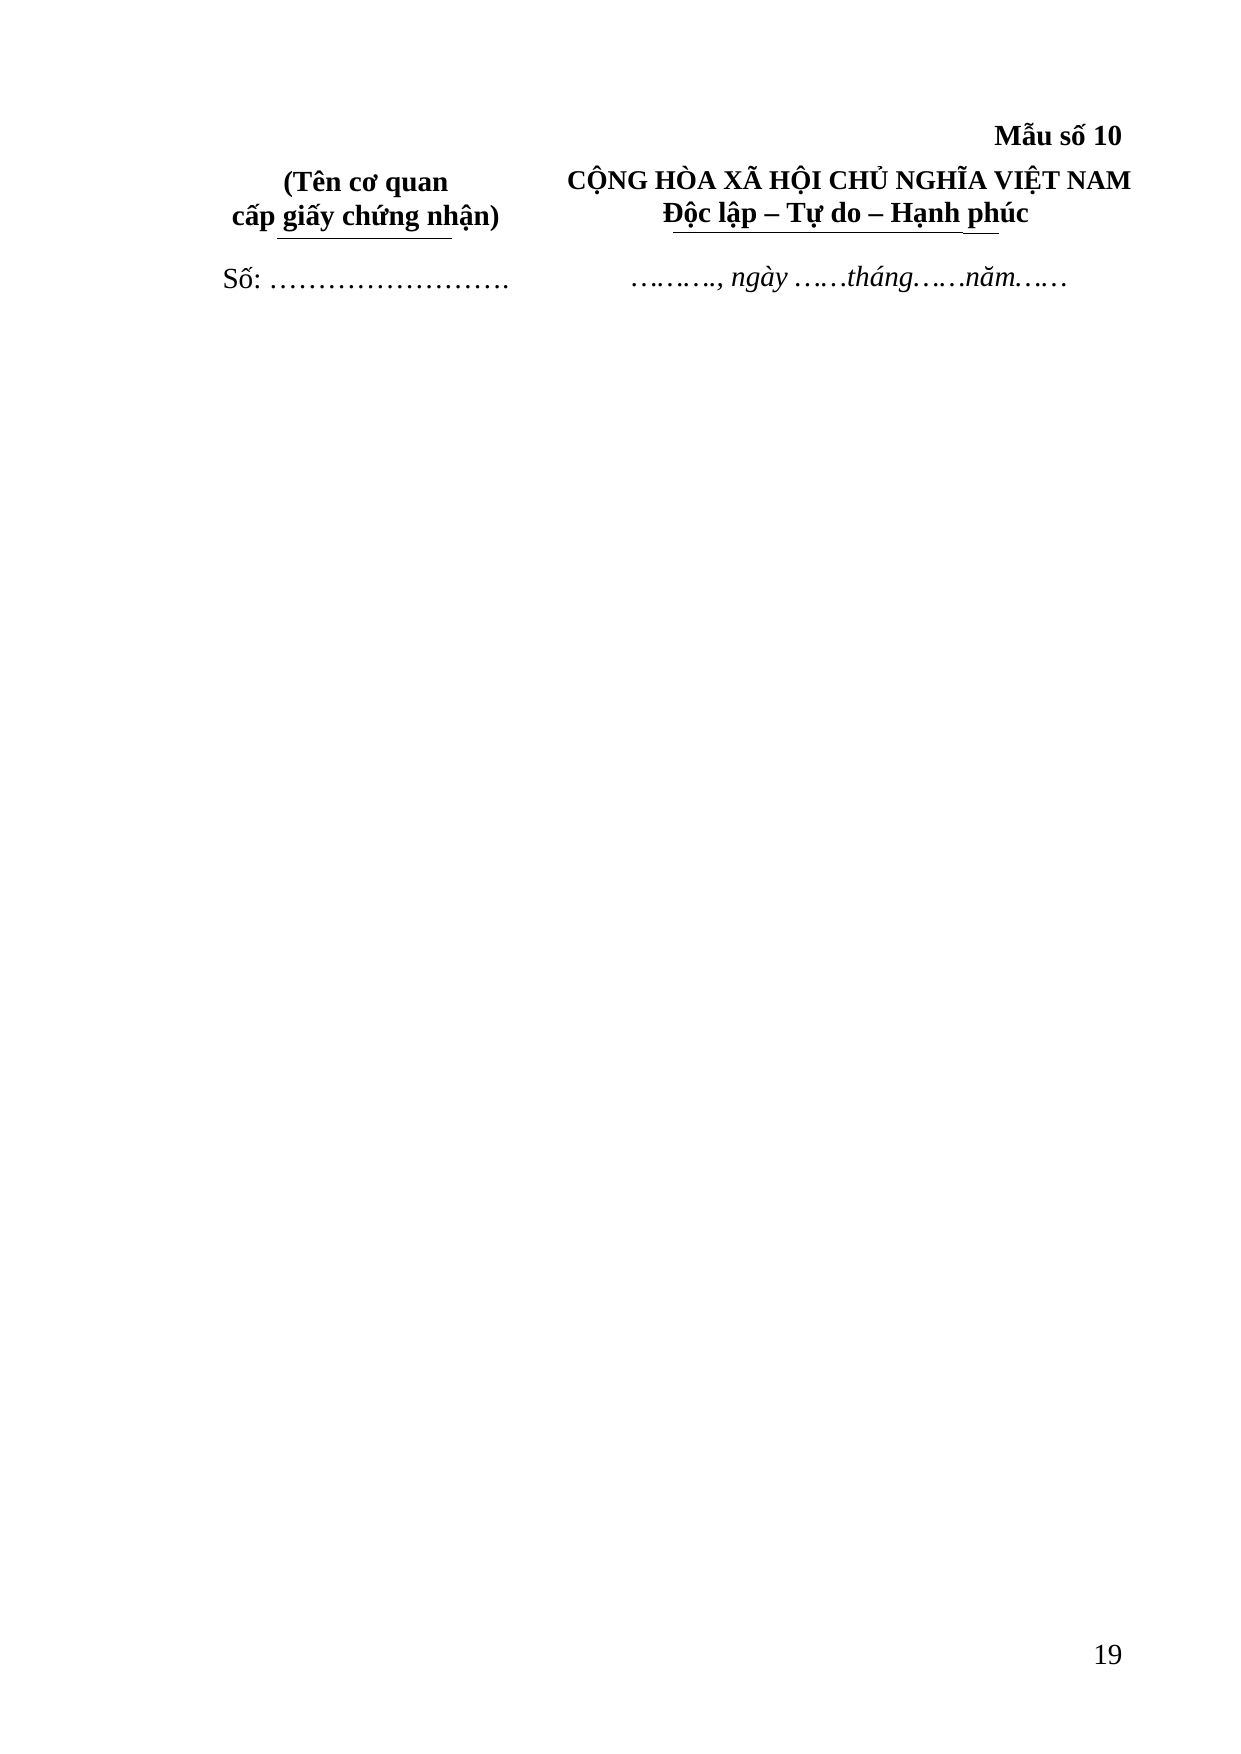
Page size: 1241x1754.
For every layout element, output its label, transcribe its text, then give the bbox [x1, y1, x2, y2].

table_header (Tên cơ quan cấp giấy chứng nhận) Số: ……………………. [177, 164, 554, 295]
text Mẫu số 10 [177, 118, 1122, 152]
table_header CỘNG HÒA XÃ HỘI CHỦ NGHĨA VIỆT NAM Độc lập – Tự do – Hạnh phúc ………., ngày ……tháng……năm…… [554, 164, 1145, 295]
